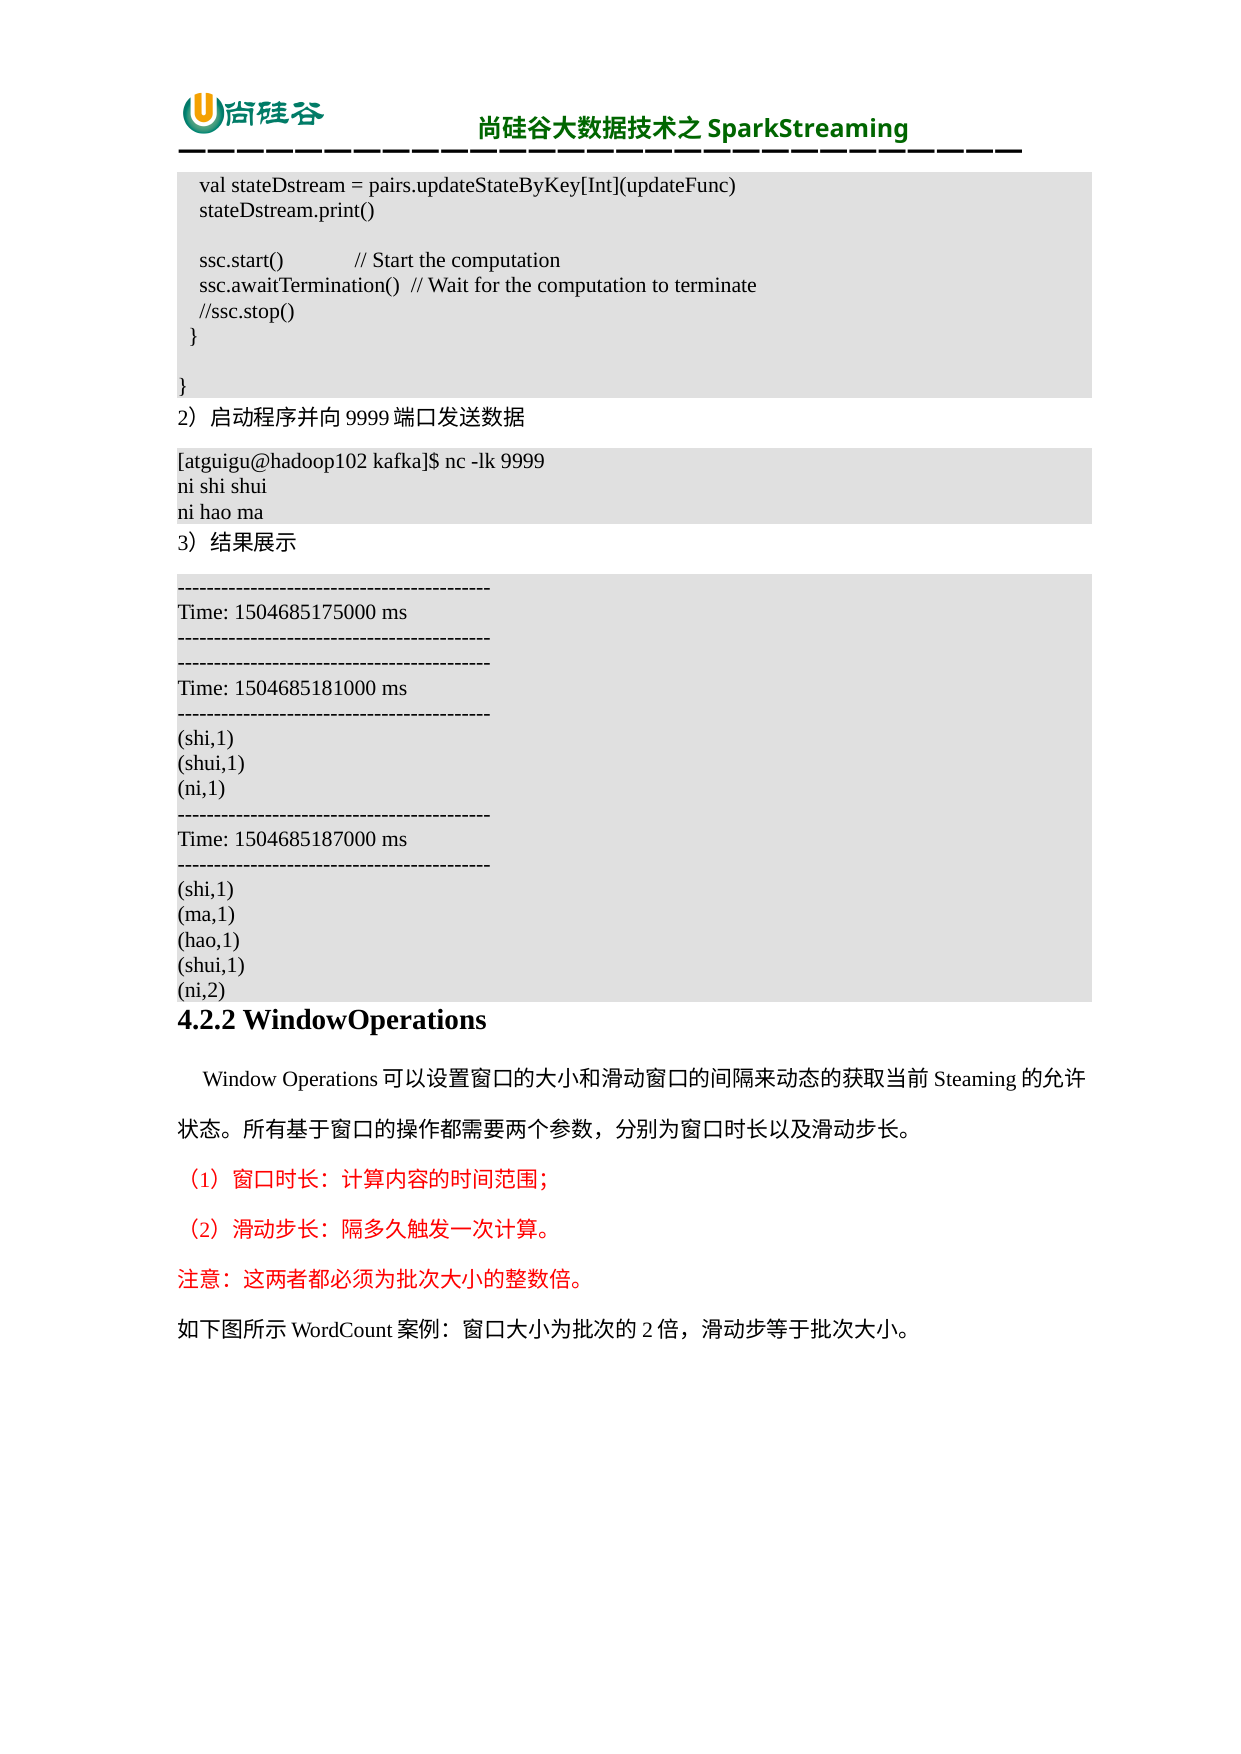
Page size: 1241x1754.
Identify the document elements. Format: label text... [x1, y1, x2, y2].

text (shi,1) [177, 876, 1092, 901]
text (shui,1) [177, 750, 1092, 775]
text [atguigu@hadoop102 kafka]$ nc -lk 9999 [177, 448, 1092, 473]
text ------------------------------------------- [177, 700, 1092, 725]
text ------------------------------------------- [177, 851, 1092, 876]
text Time: 1504685181000 ms [177, 674, 1092, 700]
picture [177, 88, 328, 138]
text 注意：这两者都必须为批次大小的整数倍。 [177, 1261, 1092, 1294]
text ssc.awaitTermination() // Wait for the computation to terminate [177, 272, 1092, 298]
text (ma,1) [177, 901, 1092, 927]
text (shi,1) [177, 725, 1092, 750]
text 3）结果展示 [177, 524, 1092, 558]
text ------------------------------------------- [177, 801, 1092, 826]
text } [177, 373, 1092, 398]
text 如下图所示WordCount案例：窗口大小为批次的2倍，滑动步等于批次大小。 [177, 1310, 1092, 1344]
text stateDstream.print() [177, 197, 1092, 222]
text ni hao ma [177, 499, 1092, 524]
text ------------------------------------------- [177, 624, 1092, 649]
text 2）启动程序并向9999端口发送数据 [177, 398, 1092, 432]
subtitle 4.2.2 WindowOperations [177, 1002, 1092, 1036]
text //ssc.stop() [177, 298, 1092, 323]
text ------------------------------------------- [177, 574, 1092, 599]
text ------------------------------------------- [177, 649, 1092, 674]
text (shui,1) [177, 952, 1092, 977]
text ni shi shui [177, 473, 1092, 499]
text val stateDstream = pairs.updateStateByKey[Int](updateFunc) [177, 172, 1092, 197]
text Time: 1504685175000 ms [177, 599, 1092, 624]
text } [177, 323, 1092, 348]
text （1）窗口时长：计算内容的时间范围； [177, 1161, 1092, 1195]
text (hao,1) [177, 927, 1092, 952]
text Window Operations可以设置窗口的大小和滑动窗口的间隔来动态的获取当前Steaming的允许状态。所有基于窗口的操作都需要两个参数，分别为窗口时长以及滑动步长。 [177, 1060, 1092, 1145]
text （2）滑动步长：隔多久触发一次计算。 [177, 1211, 1092, 1245]
text ssc.start() // Start the computation [177, 247, 1092, 272]
text (ni,2) [177, 977, 1092, 1002]
text (ni,1) [177, 775, 1092, 801]
text Time: 1504685187000 ms [177, 826, 1092, 851]
